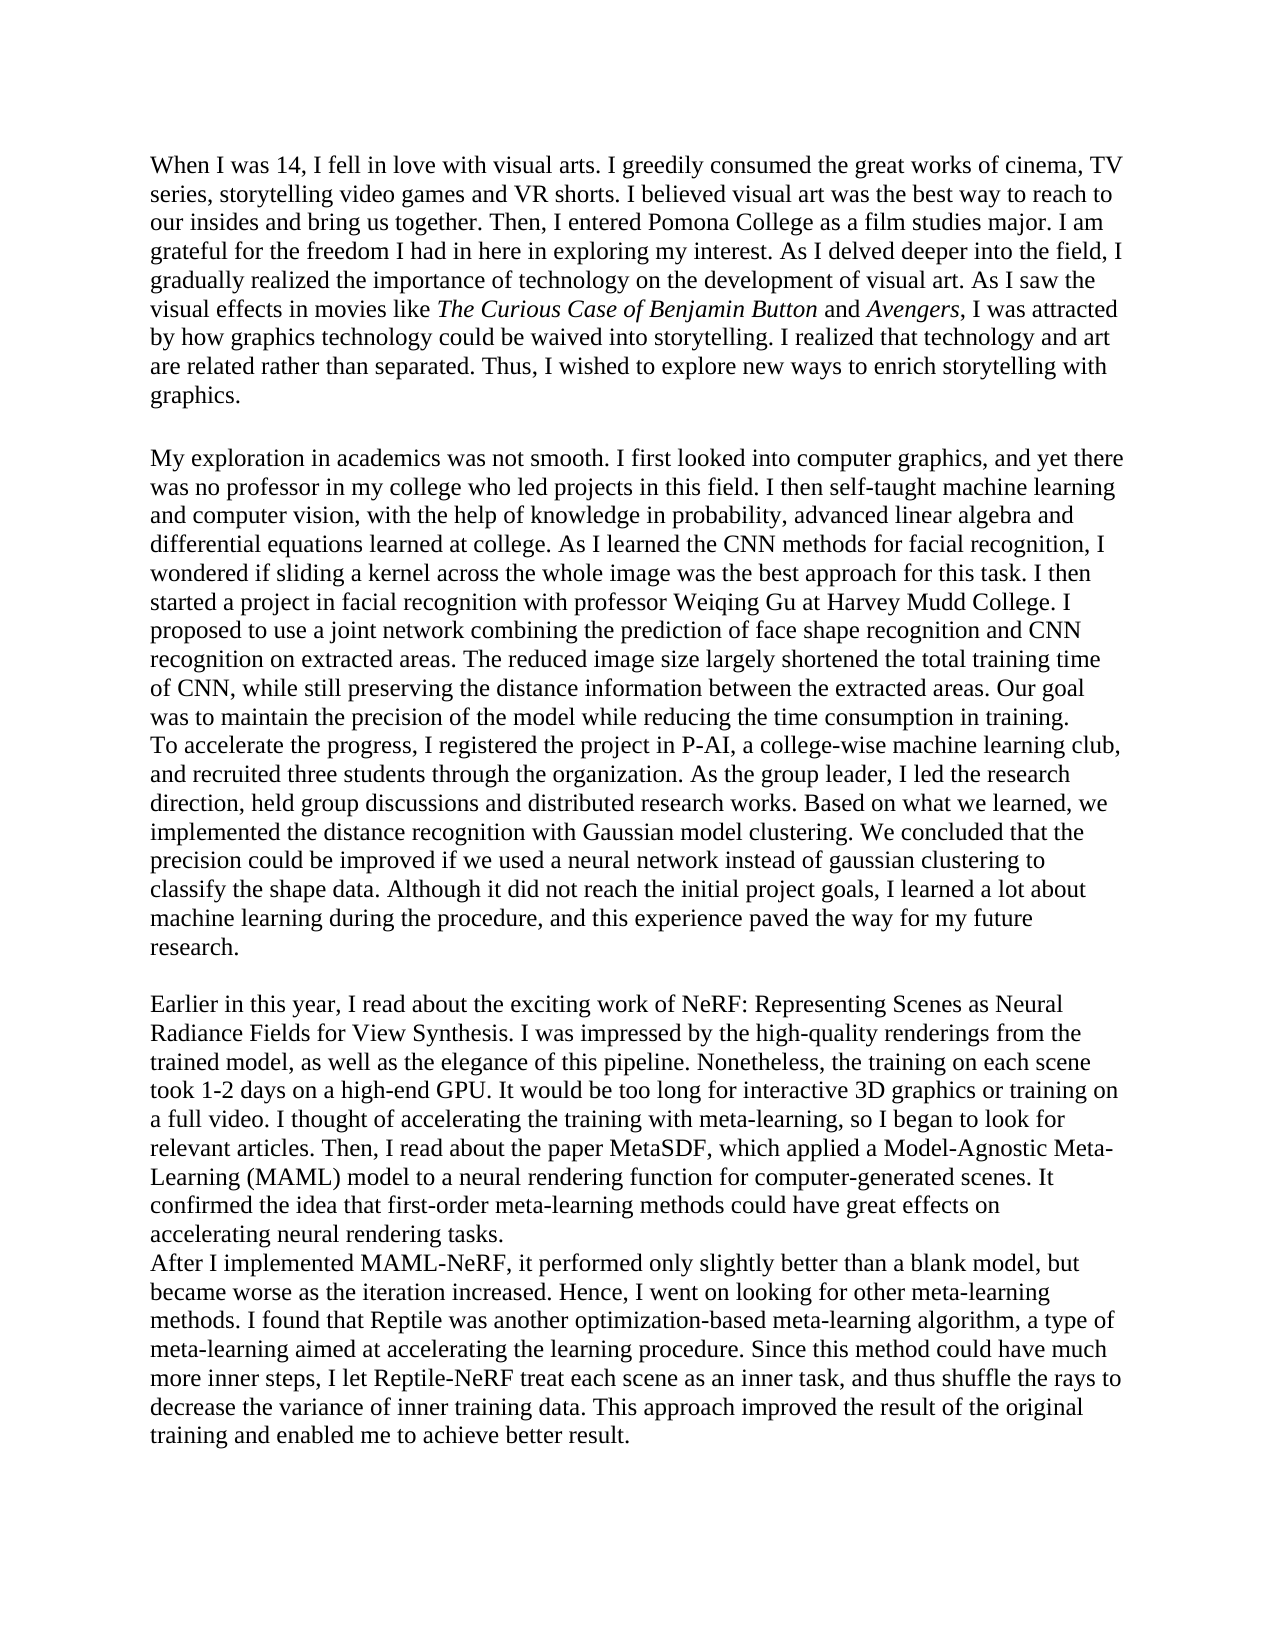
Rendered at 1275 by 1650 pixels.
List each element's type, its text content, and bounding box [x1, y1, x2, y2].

text When I was 14, I fell in love with visual arts. I greedily consumed the great works of cinema, TV series, storytelling video games and VR shorts. I believed visual art was the best way to reach to our insides and bring us together. Then, I entered Pomona College as a film studies major. I am grateful for the freedom I had in here in exploring my interest. As I delved deeper into the field, I gradually realized the importance of technology on the development of visual art. As I saw the visual effects in movies like The Curious Case of Benjamin Button and Avengers, I was attracted by how graphics technology could be waived into storytelling. I realized that technology and art are related rather than separated. Thus, I wished to explore new ways to enrich storytelling with graphics. [150, 150, 1125, 409]
text My exploration in academics was not smooth. I first looked into computer graphics, and yet there was no professor in my college who led projects in this field. I then self-taught machine learning and computer vision, with the help of knowledge in probability, advanced linear algebra and differential equations learned at college. As I learned the CNN methods for facial recognition, I wondered if sliding a kernel across the whole image was the best approach for this task. I then started a project in facial recognition with professor Weiqing Gu at Harvey Mudd College. I proposed to use a joint network combining the prediction of face shape recognition and CNN recognition on extracted areas. The reduced image size largely shortened the total training time of CNN, while still preserving the distance information between the extracted areas. Our goal was to maintain the precision of the model while reducing the time consumption in training. [150, 443, 1125, 730]
text After I implemented MAML-NeRF, it performed only slightly better than a blank model, but became worse as the iteration increased. Hence, I went on looking for other meta-learning methods. I found that Reptile was another optimization-based meta-learning algorithm, a type of meta-learning aimed at accelerating the learning procedure. Since this method could have much more inner steps, I let Reptile-NeRF treat each scene as an inner task, and thus shuffle the rays to decrease the variance of inner training data. This approach improved the result of the original training and enabled me to achieve better result. [150, 1248, 1125, 1449]
text To accelerate the progress, I registered the project in P-AI, a college-wise machine learning club, and recruited three students through the organization. As the group leader, I led the research direction, held group discussions and distributed research works. Based on what we learned, we implemented the distance recognition with Gaussian model clustering. We concluded that the precision could be improved if we used a neural network instead of gaussian clustering to classify the shape data. Although it did not reach the initial project goals, I learned a lot about machine learning during the procedure, and this experience paved the way for my future research. [150, 730, 1125, 960]
text Earlier in this year, I read about the exciting work of NeRF: Representing Scenes as Neural Radiance Fields for View Synthesis. I was impressed by the high-quality renderings from the trained model, as well as the elegance of this pipeline. Nonetheless, the training on each scene took 1-2 days on a high-end GPU. It would be too long for interactive 3D graphics or training on a full video. I thought of accelerating the training with meta-learning, so I began to look for relevant articles. Then, I read about the paper MetaSDF, which applied a Model-Agnostic Meta-Learning (MAML) model to a neural rendering function for computer-generated scenes. It confirmed the idea that first-order meta-learning methods could have great effects on accelerating neural rendering tasks. [150, 989, 1125, 1248]
